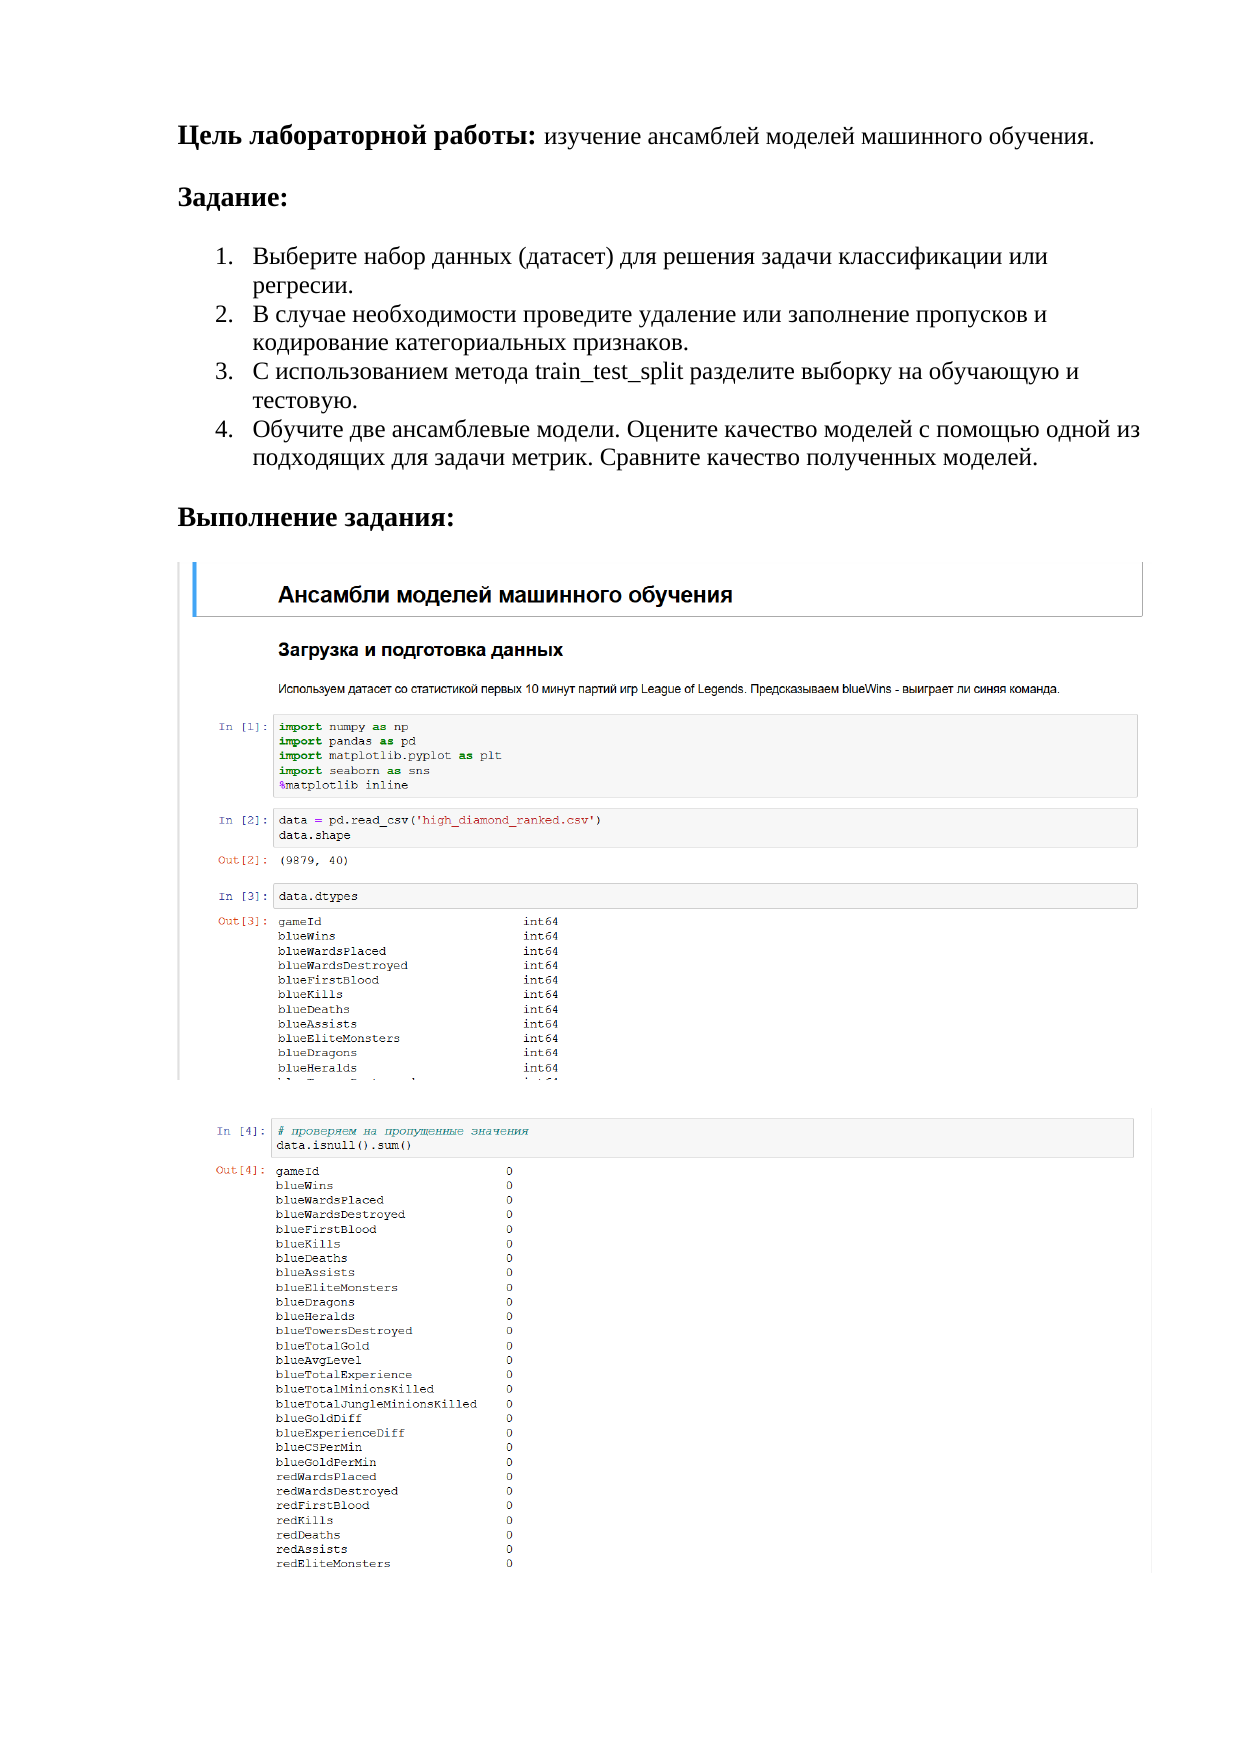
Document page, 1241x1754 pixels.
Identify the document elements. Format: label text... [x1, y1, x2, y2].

text Выполнение задания: [177, 500, 1152, 533]
list С использованием метода train_test_split разделите выборку на обучающую и тестовую. [215, 356, 1152, 414]
list Выберите набор данных (датасет) для решения задачи классификации или регресии. [215, 241, 1152, 299]
picture [177, 1108, 1152, 1573]
list Обучите две ансамблевые модели. Оцените качество моделей с помощью одной из подходящих для задачи метрик. Сравните качество полученных моделей. [215, 414, 1152, 471]
text Задание: [177, 180, 1152, 212]
picture [177, 562, 1152, 1080]
list В случае необходимости проведите удаление или заполнение пропусков и кодирование категориальных признаков. [215, 299, 1152, 356]
text Цель лабораторной работы: изучение ансамблей моделей машинного обучения. [177, 118, 1152, 151]
